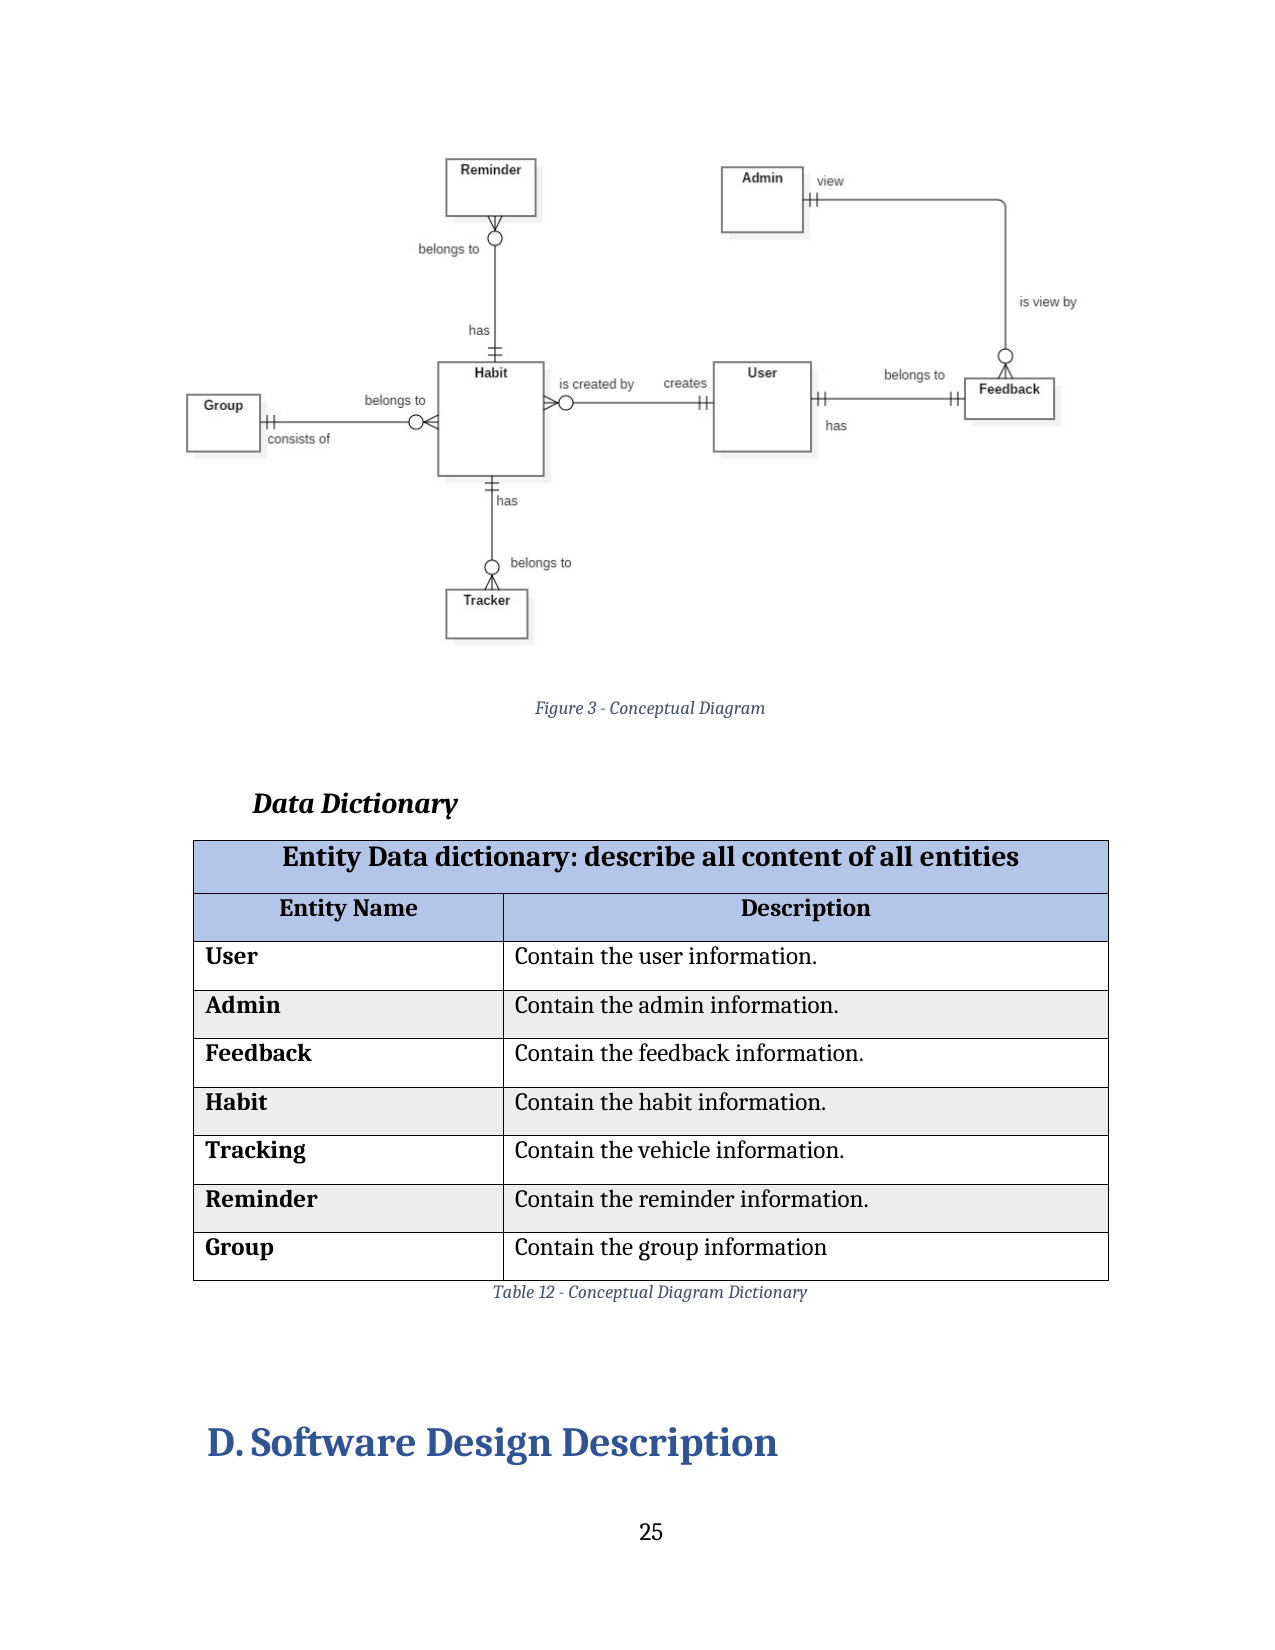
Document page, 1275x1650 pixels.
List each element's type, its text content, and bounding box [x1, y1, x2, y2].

table_cell Habit [194, 1088, 503, 1135]
table_cell Contain the reminder information. [504, 1185, 1108, 1232]
picture [177, 150, 1123, 679]
text Table 12 - Conceptual Diagram Dictionary [177, 1281, 1125, 1303]
table_cell Description [504, 894, 1108, 941]
table_cell Contain the group information [504, 1233, 1108, 1280]
table_cell Admin [194, 991, 503, 1038]
text Figure 3 - Conceptual Diagram [177, 697, 1125, 719]
table_cell Contain the user information. [504, 942, 1108, 990]
table_cell Contain the admin information. [504, 991, 1108, 1038]
table_cell Contain the feedback information. [504, 1039, 1108, 1087]
table_cell Entity Name [194, 894, 503, 941]
table_cell Contain the habit information. [504, 1088, 1108, 1135]
list Data Dictionary [252, 787, 1125, 821]
table_cell Reminder [194, 1185, 503, 1232]
table_cell Group [194, 1233, 503, 1280]
table_cell Feedback [194, 1039, 503, 1087]
table_cell User [194, 942, 503, 990]
table_cell Contain the vehicle information. [504, 1136, 1108, 1183]
list Software Design Description [207, 1418, 1125, 1466]
table_header Entity Data dictionary: describe all content of all entities [194, 841, 1108, 893]
table_cell Tracking [194, 1136, 503, 1183]
